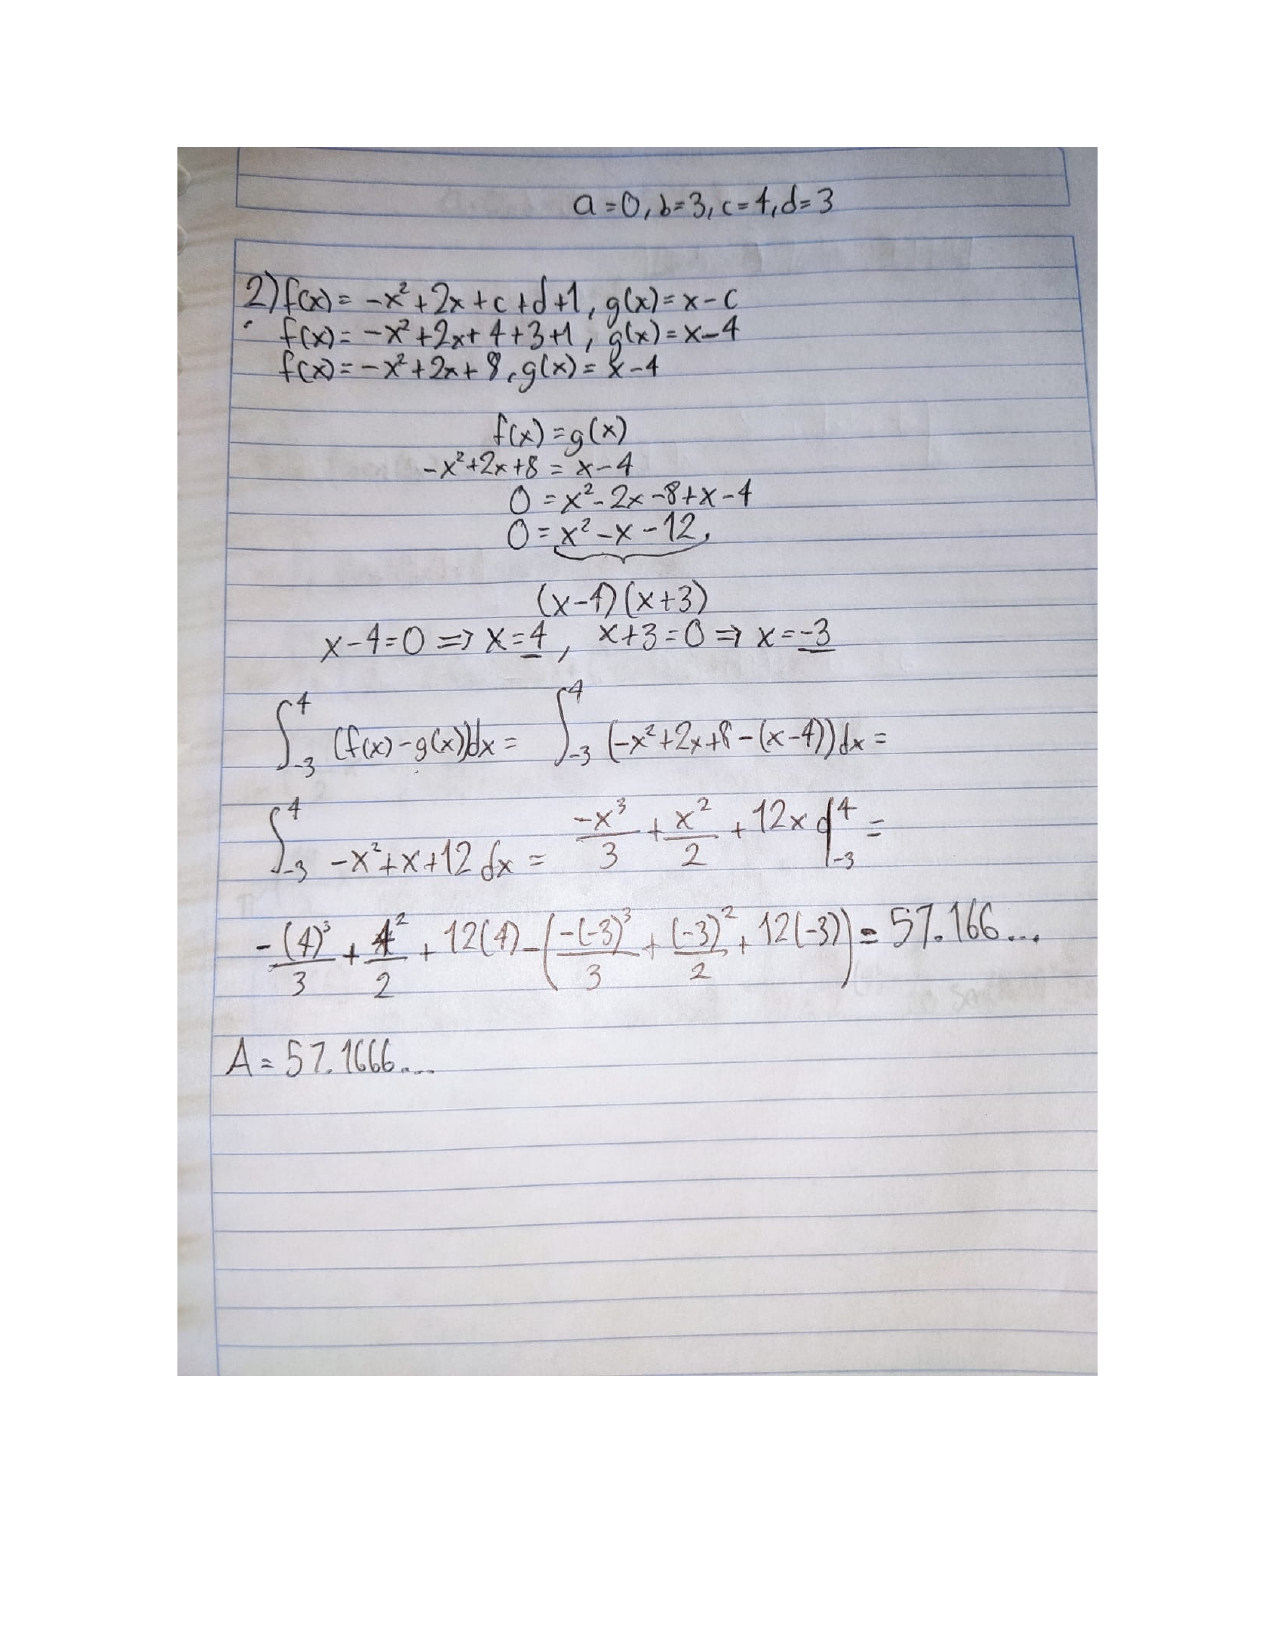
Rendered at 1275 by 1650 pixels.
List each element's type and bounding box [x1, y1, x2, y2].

picture [177, 147, 1098, 1376]
